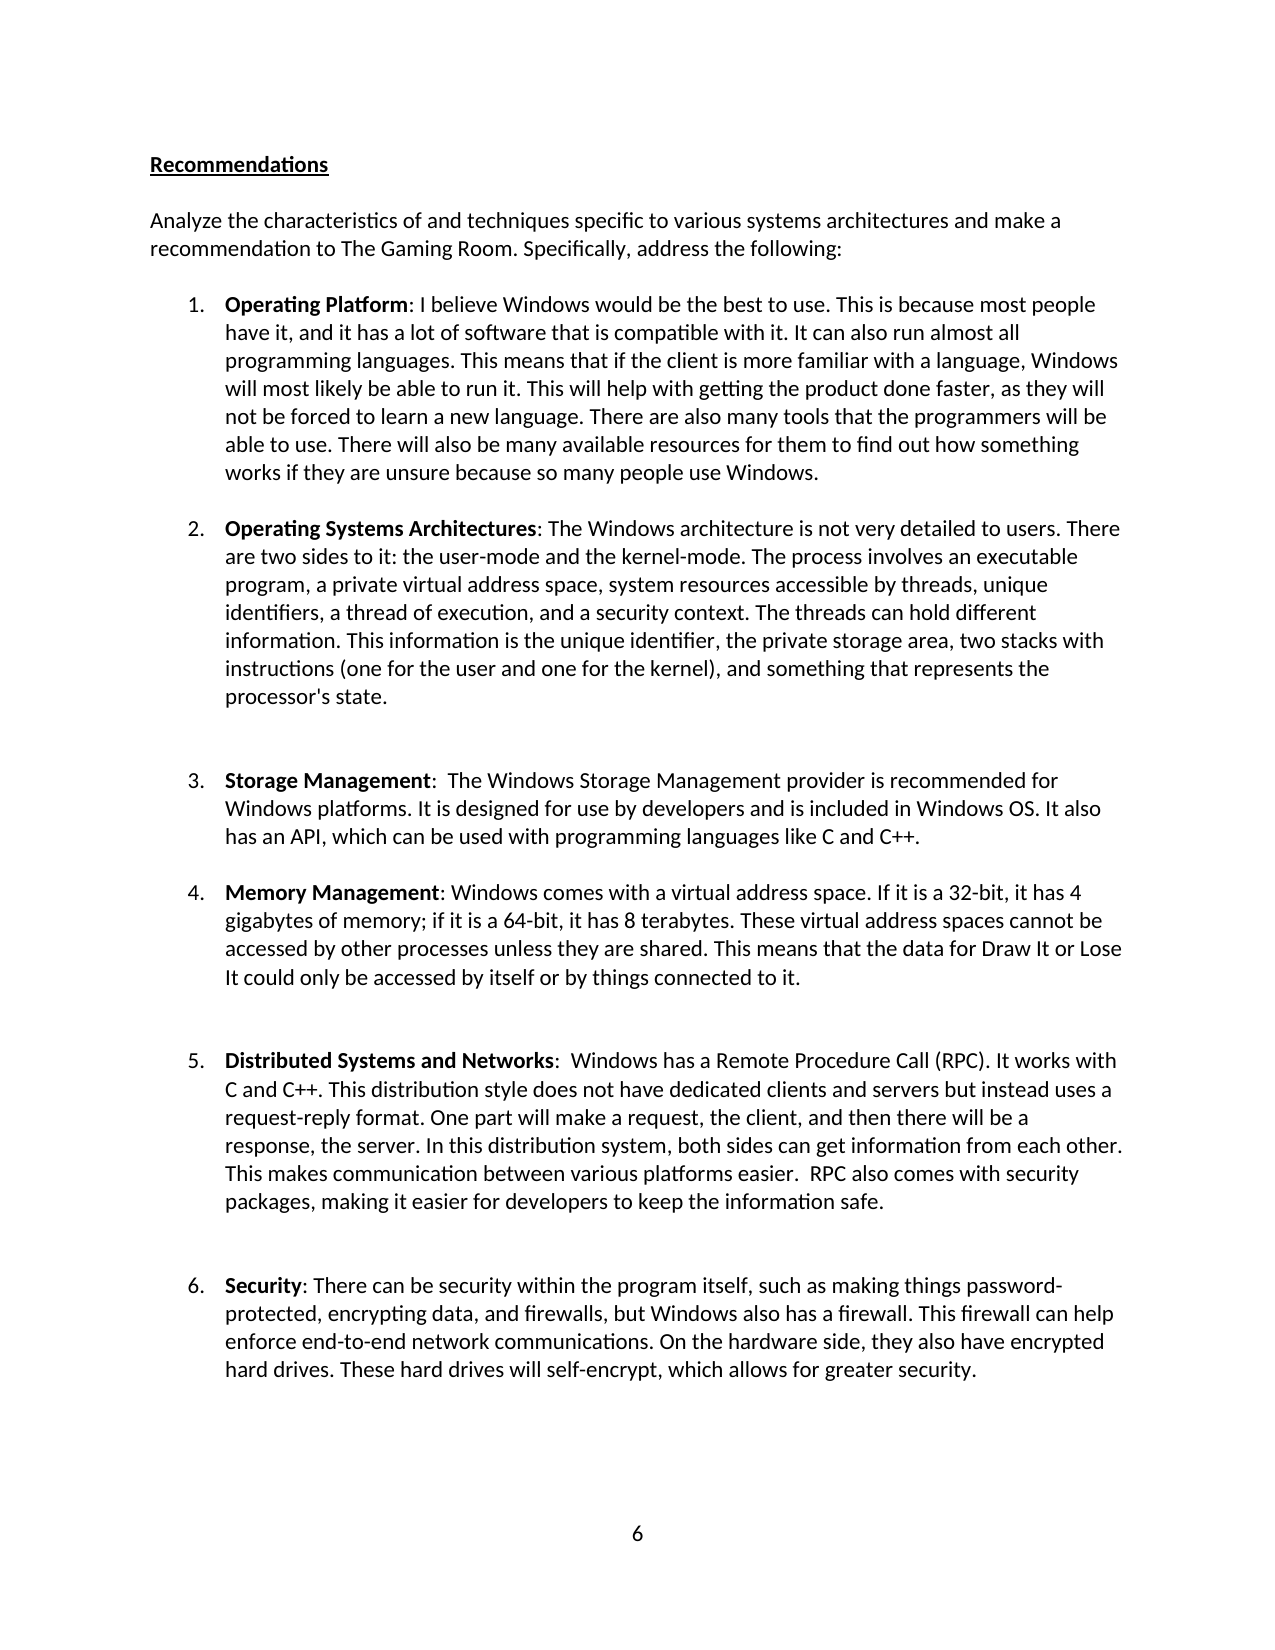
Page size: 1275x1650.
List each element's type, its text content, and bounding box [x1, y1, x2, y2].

list Operating Platform: I believe Windows would be the best to use. This is because most people have it, and it has a lot of software that is compatible with it. It can also run almost all programming languages. This means that if the client is more familiar with a language, Windows will most likely be able to run it. This will help with getting the product done faster, as they will not be forced to learn a new language. There are also many tools that the programmers will be able to use. There will also be many available resources for them to find out how something works if they are unsure because so many people use Windows. [187, 290, 1125, 486]
list Memory Management: Windows comes with a virtual address space. If it is a 32-bit, it has 4 gigabytes of memory; if it is a 64-bit, it has 8 terabytes. These virtual address spaces cannot be accessed by other processes unless they are shared. This means that the data for Draw It or Lose It could only be accessed by itself or by things connected to it. [187, 878, 1125, 991]
list Distributed Systems and Networks: Windows has a Remote Procedure Call (RPC). It works with C and C++. This distribution style does not have dedicated clients and servers but instead uses a request-reply format. One part will make a request, the client, and then there will be a response, the server. In this distribution system, both sides can get information from each other. This makes communication between various platforms easier. RPC also comes with security packages, making it easier for developers to keep the information safe. [187, 1047, 1125, 1215]
list Operating Systems Architectures: The Windows architecture is not very detailed to users. There are two sides to it: the user-mode and the kernel-mode. The process involves an executable program, a private virtual address space, system resources accessible by threads, unique identifiers, a thread of execution, and a security context. The threads can hold different information. This information is the unique identifier, the private storage area, two stacks with instructions (one for the user and one for the kernel), and something that represents the processor's state. [187, 514, 1125, 710]
list Security: There can be security within the program itself, such as making things password-protected, encrypting data, and firewalls, but Windows also has a firewall. This firewall can help enforce end-to-end network communications. On the hardware side, they also have encrypted hard drives. These hard drives will self-encrypt, which allows for greater security. [187, 1271, 1125, 1383]
subtitle Recommendations [150, 150, 1125, 178]
list Storage Management: The Windows Storage Management provider is recommended for Windows platforms. It is designed for use by developers and is included in Windows OS. It also has an API, which can be used with programming languages like C and C++. [187, 766, 1125, 851]
text Analyze the characteristics of and techniques specific to various systems architectures and make a recommendation to The Gaming Room. Specifically, address the following: [150, 206, 1125, 262]
